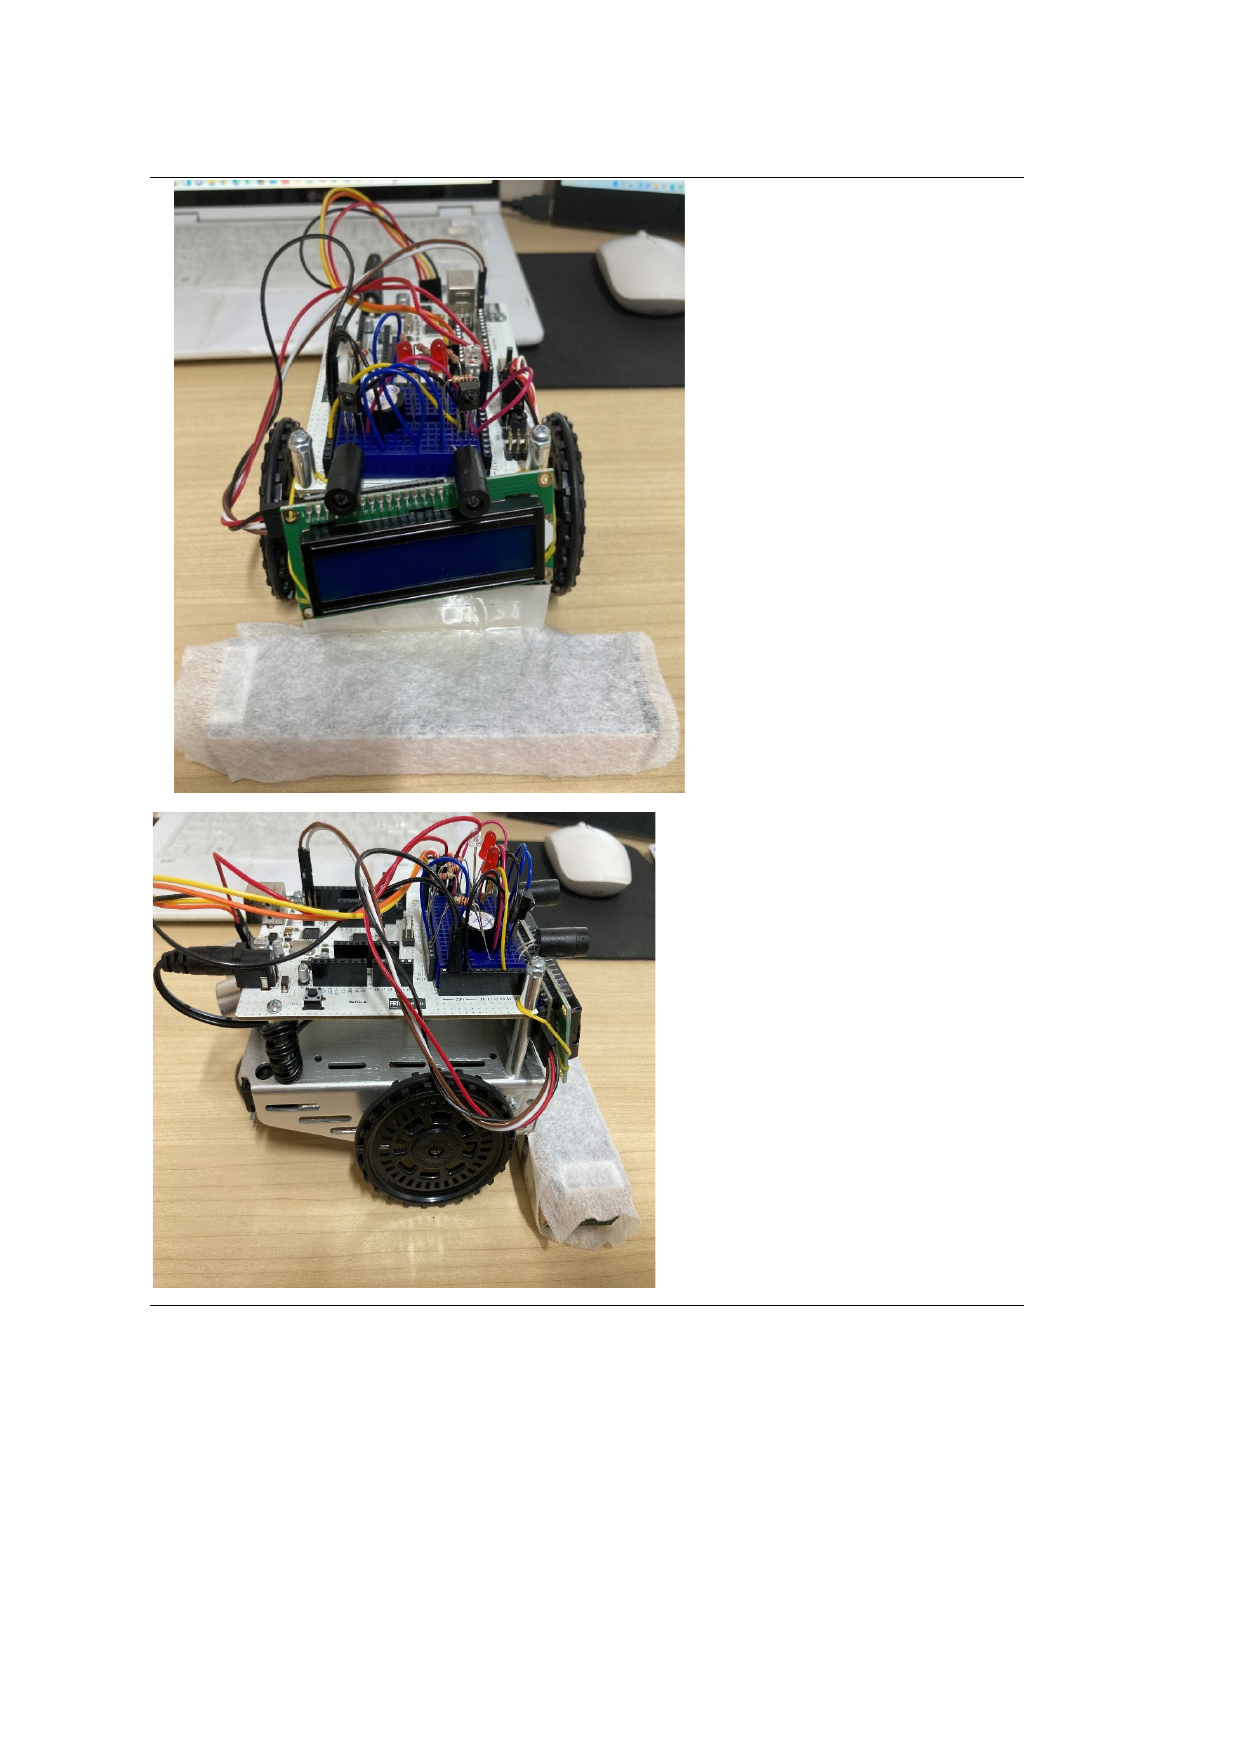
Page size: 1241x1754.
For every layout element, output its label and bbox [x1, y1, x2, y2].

picture [174, 180, 684, 793]
table_header [150, 178, 1024, 1304]
picture [152, 812, 656, 1288]
